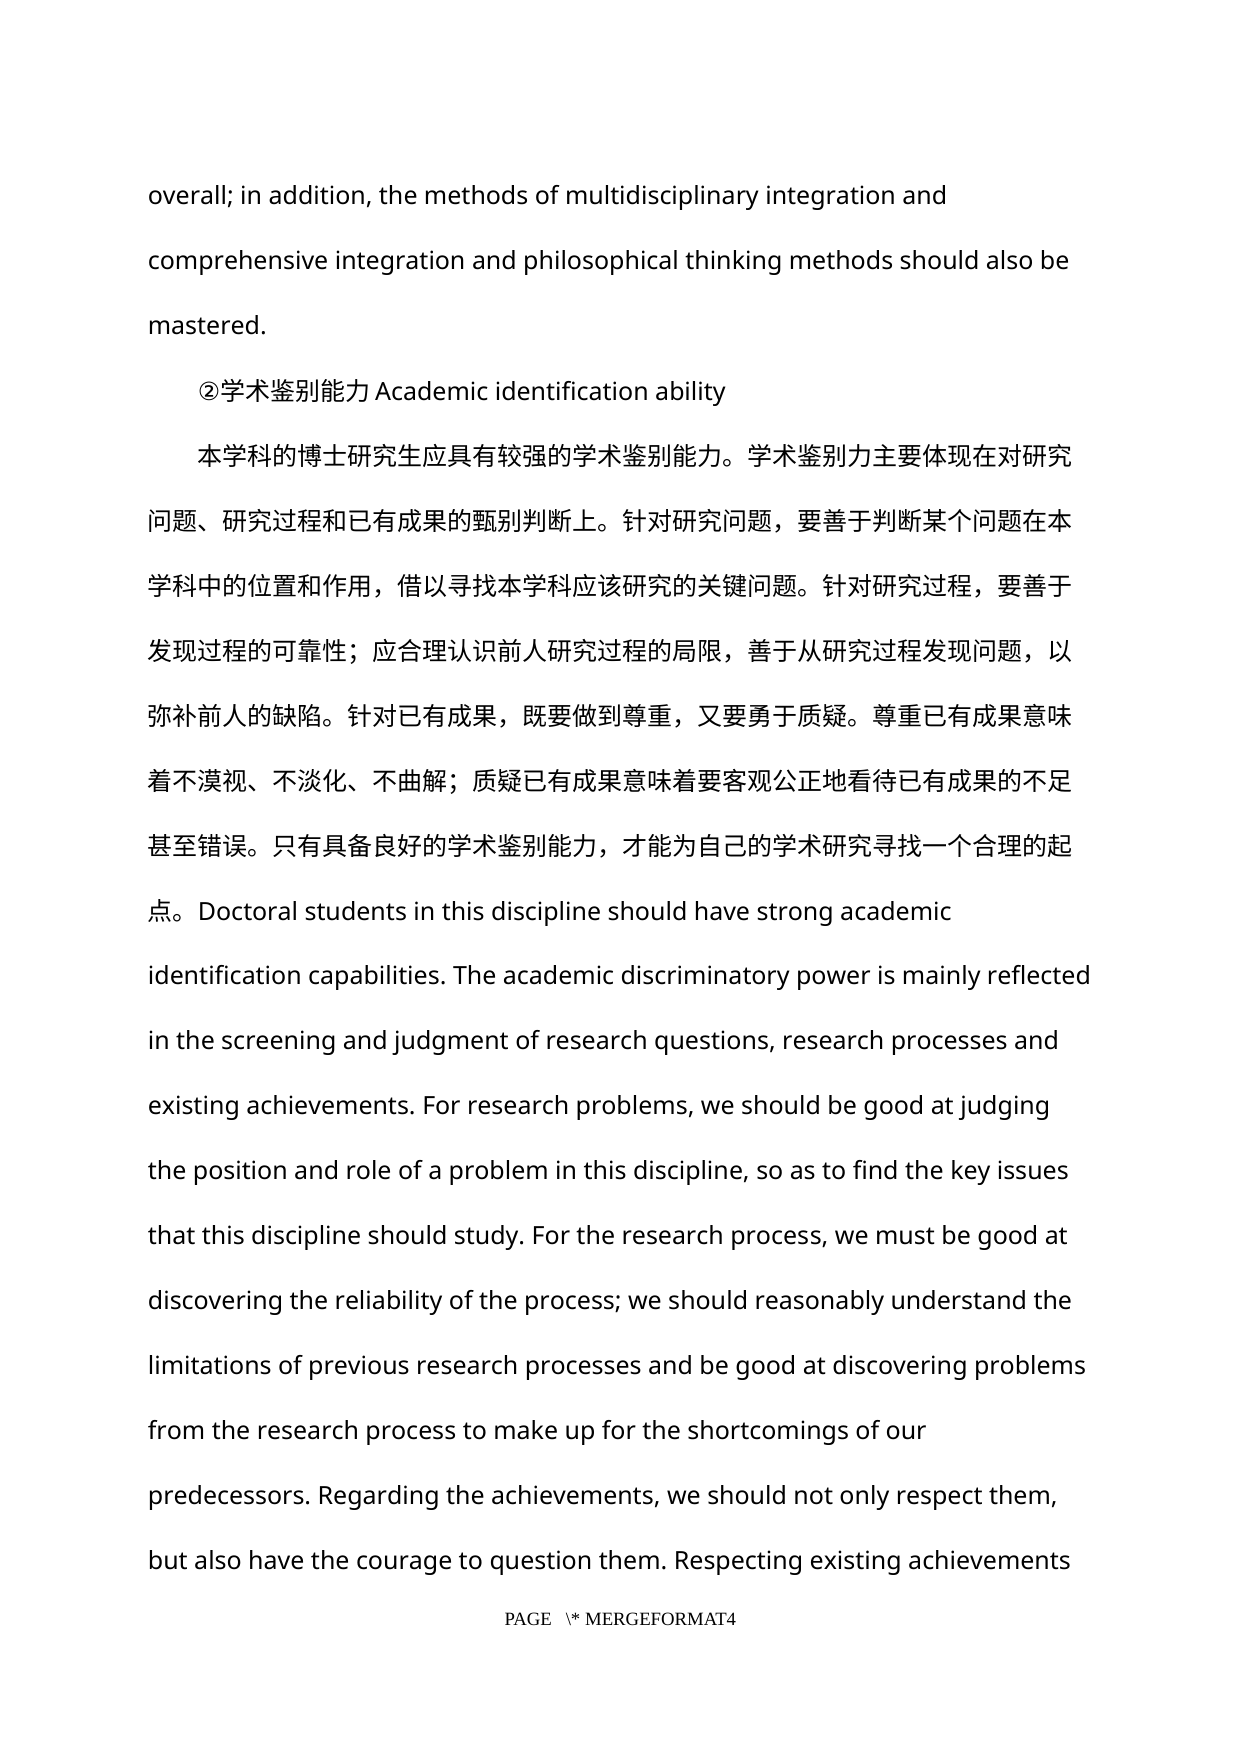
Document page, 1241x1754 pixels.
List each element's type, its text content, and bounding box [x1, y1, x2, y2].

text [148, 422, 1093, 1592]
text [148, 162, 1093, 357]
text ②学术鉴别能力Academic identification ability [148, 357, 1093, 422]
